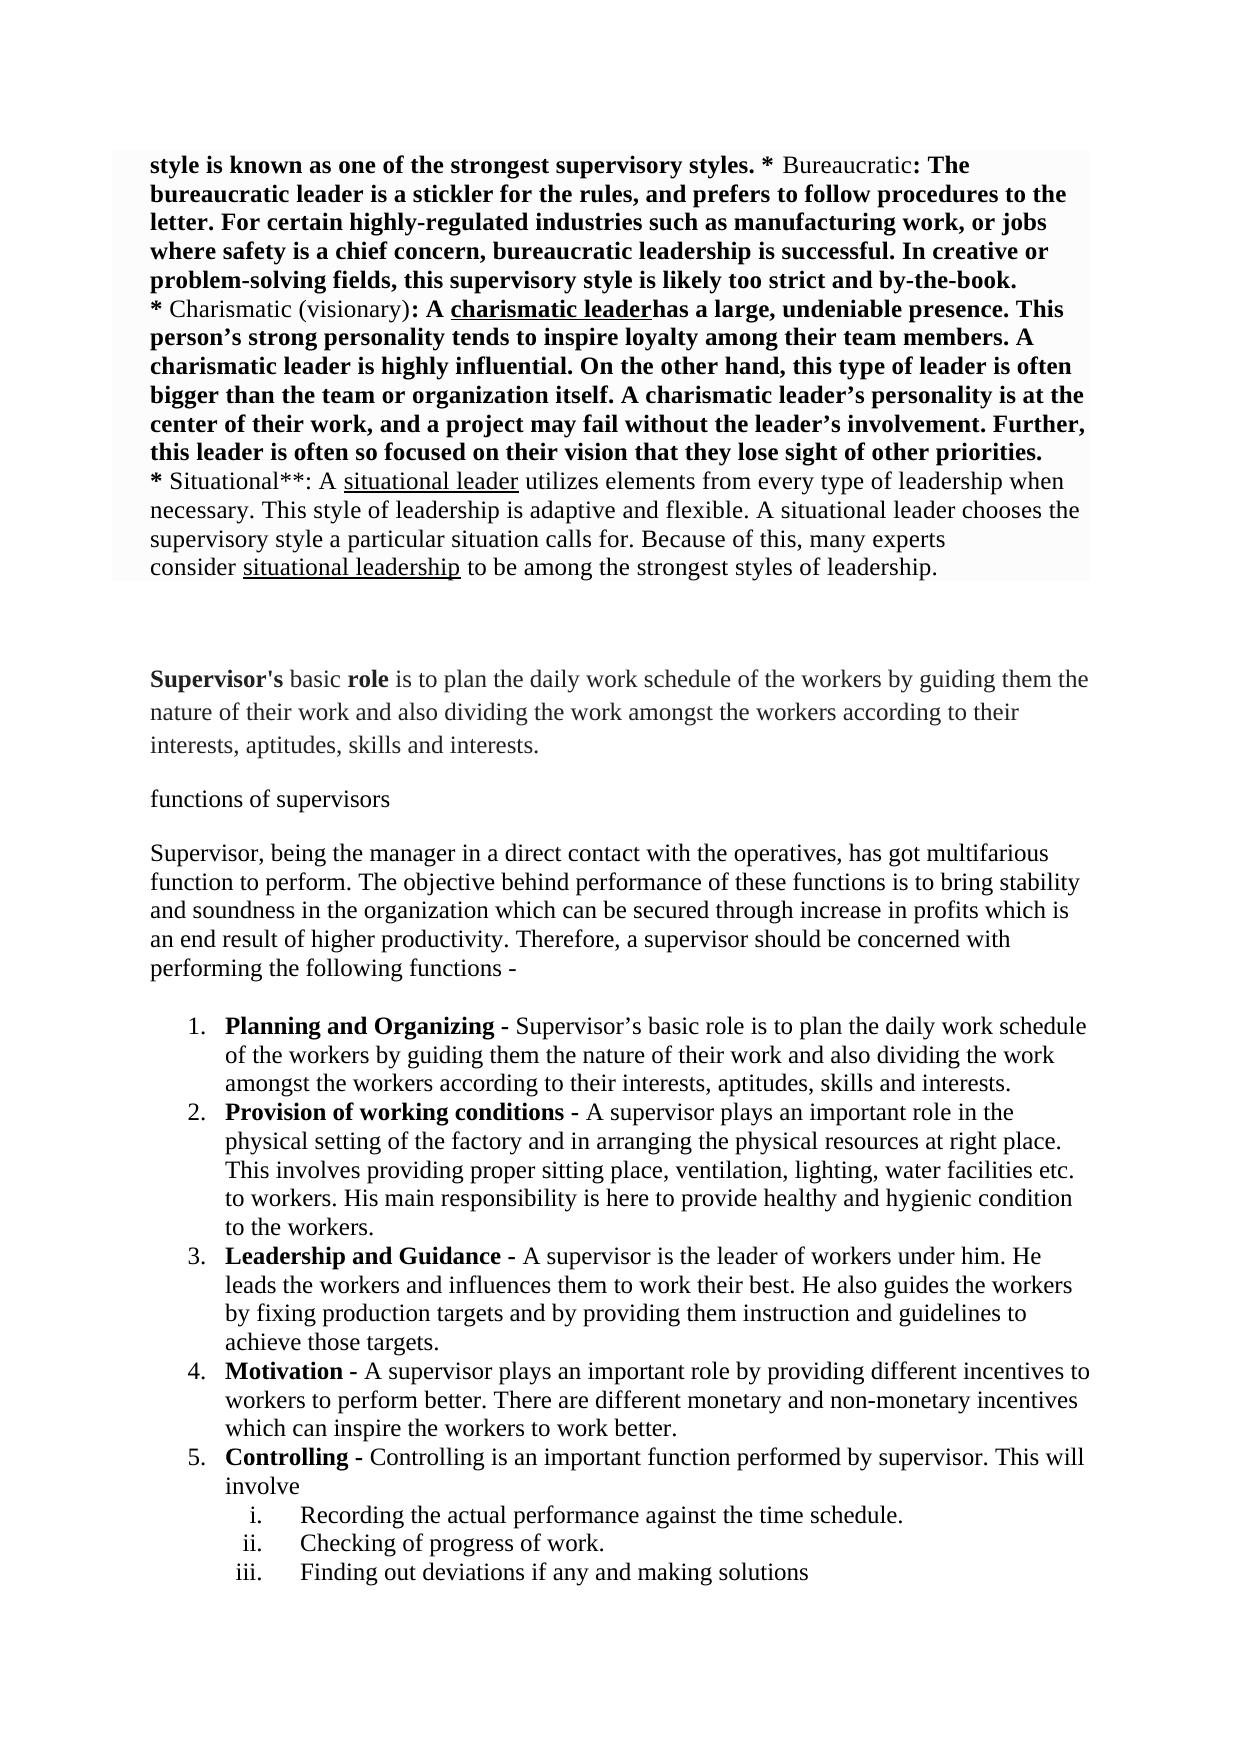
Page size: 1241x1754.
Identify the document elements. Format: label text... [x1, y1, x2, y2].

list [112, 150, 1090, 581]
text Supervisor, being the manager in a direct contact with the operatives, has got multifarious function to perform. The objective behind performance of these functions is to bring stability and soundness in the organization which can be secured through increase in profits which is an end result of higher productivity. Therefore, a supervisor should be concerned with performing the following functions - [150, 838, 1090, 982]
text functions of supervisors [150, 784, 1090, 813]
list Planning and Organizing - Supervisor’s basic role is to plan the daily work schedule of the workers by guiding them the nature of their work and also dividing the work amongst the workers according to their interests, aptitudes, skills and interests. [187, 1011, 1090, 1097]
list Motivation - A supervisor plays an important role by providing different incentives to workers to perform better. There are different monetary and non-monetary incentives which can inspire the workers to work better. [187, 1356, 1090, 1442]
list Leadership and Guidance - A supervisor is the leader of workers under him. He leads the workers and influences them to work their best. He also guides the workers by fixing production targets and by providing them instruction and guidelines to achieve those targets. [187, 1241, 1090, 1356]
list Controlling - Controlling is an important function performed by supervisor. This will involve [187, 1442, 1090, 1500]
list Provision of working conditions - A supervisor plays an important role in the physical setting of the factory and in arranging the physical resources at right place. This involves providing proper sitting place, ventilation, lighting, water facilities etc. to workers. His main responsibility is here to provide healthy and hygienic condition to the workers. [187, 1097, 1090, 1241]
list Recording the actual performance against the time schedule. [262, 1500, 1090, 1528]
list Finding out deviations if any and making solutions [262, 1557, 1090, 1586]
list Checking of progress of work. [262, 1528, 1090, 1557]
text Supervisor's basic role is to plan the daily work schedule of the workers by guiding them the nature of their work and also dividing the work amongst the workers according to their interests, aptitudes, skills and interests. [150, 664, 1090, 759]
